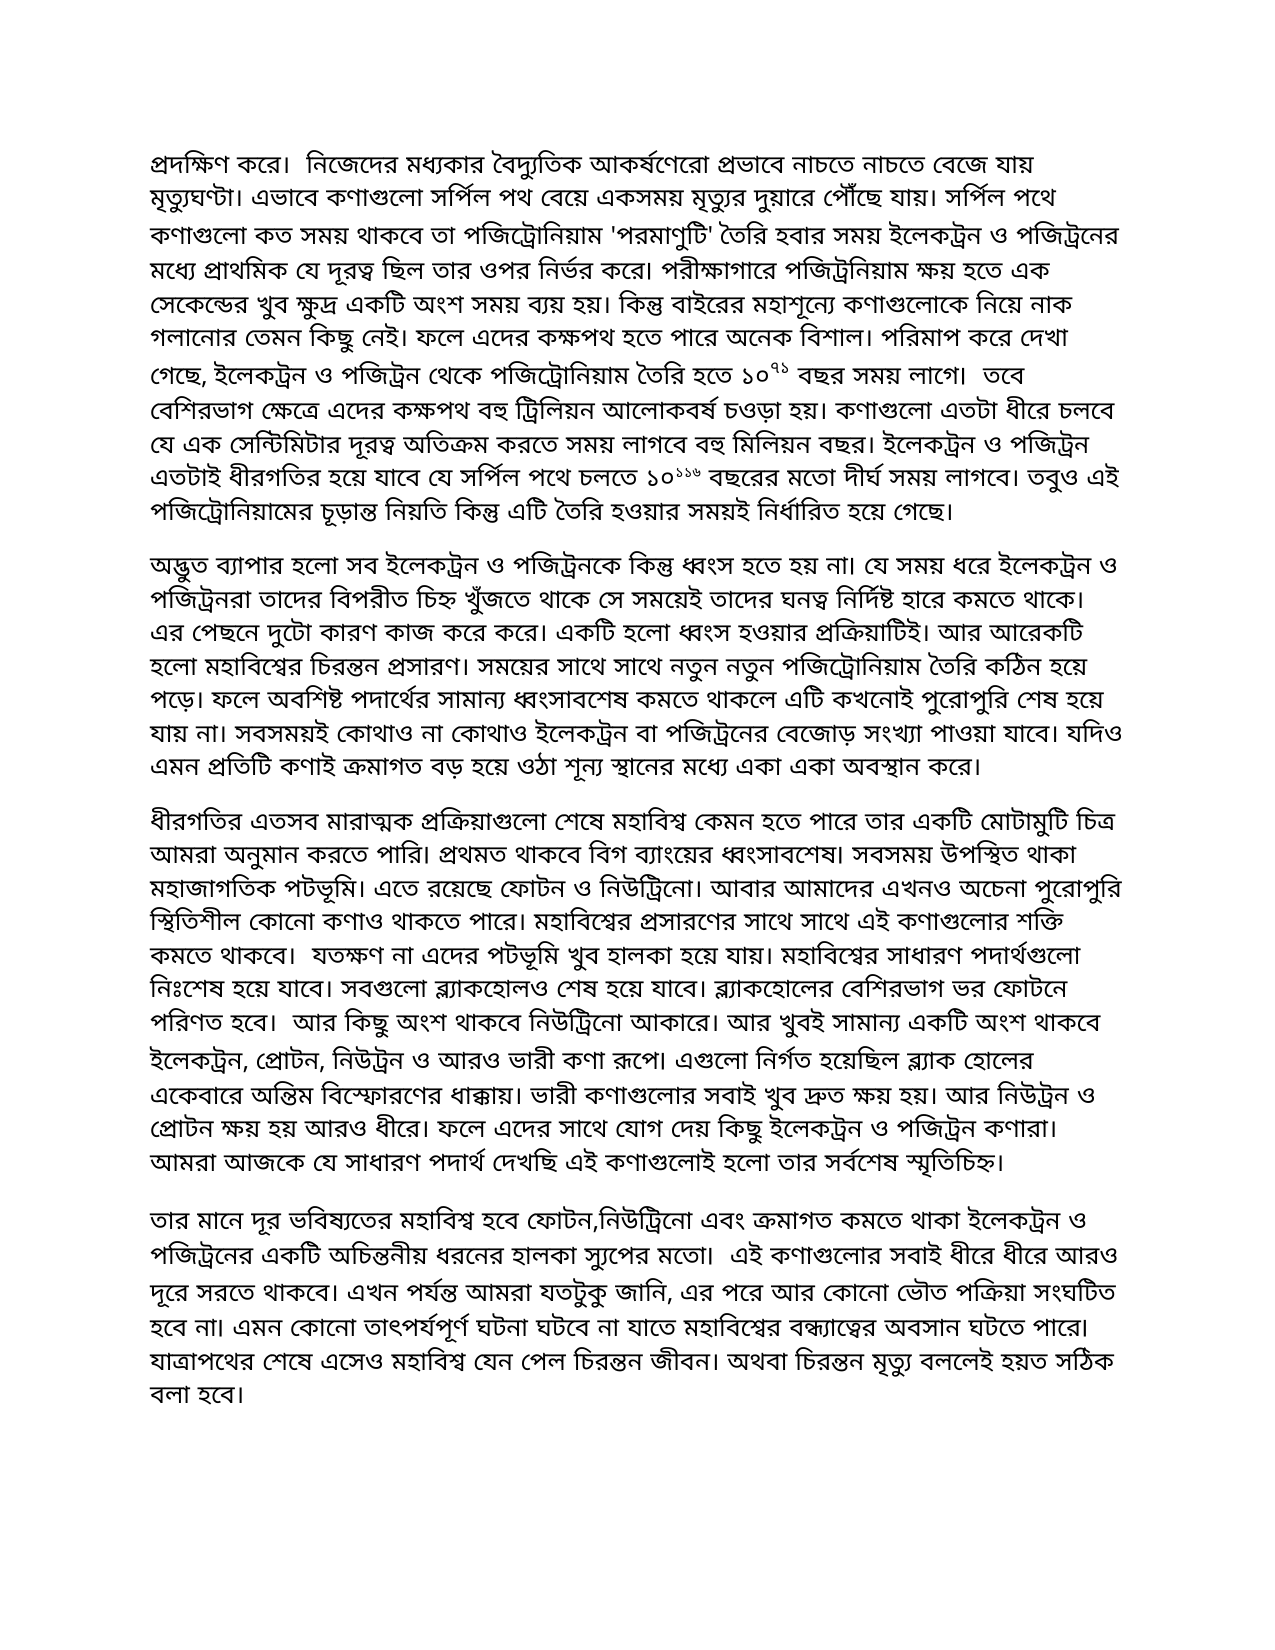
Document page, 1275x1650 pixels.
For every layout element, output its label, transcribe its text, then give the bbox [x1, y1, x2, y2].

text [150, 150, 1125, 526]
text ধীরগতির এতসব মারাত্মক প্রক্রিয়াগুলো শেষে মহাবিশ্ব কেমন হতে পারে তার একটি মোটামুটি চিত্র আমরা অনুমান করতে পারি। প্রথমত থাকবে বিগ ব্যাংয়ের ধ্বংসাবশেষ। সবসময় উপস্থিত থাকা মহাজাগতিক পটভূমি। এতে রয়েছে ফোটন ও নিউট্রিনো। আবার আমাদের এখনও অচেনা পুরোপুরি স্থিতিশীল কোনো কণাও থাকতে পারে। মহাবিশ্বের প্রসারণের সাথে সাথে এই কণাগুলোর শক্তি কমতে থাকবে। যতক্ষণ না এদের পটভূমি খুব হালকা হয়ে যায়। মহাবিশ্বের সাধারণ পদার্থগুলো নিঃশেষ হয়ে যাবে। সবগুলো ব্ল্যাকহোলও শেষ হয়ে যাবে। ব্ল্যাকহোলের বেশিরভাগ ভর ফোটনে পরিণত হবে। আর কিছু অংশ থাকবে নিউট্রিনো আকারে। আর খুবই সামান্য একটি অংশ থাকবে ইলেকট্রন, প্রোটন, নিউট্রন ও আরও ভারী কণা রূপে। এগুলো নির্গত হয়েছিল ব্ল্যাক হোলের একেবারে অন্তিম বিস্ফোরণের ধাক্কায়। ভারী কণাগুলোর সবাই খুব দ্রুত ক্ষয় হয়। আর নিউট্রন ও প্রোটন ক্ষয় হয় আরও ধীরে। ফলে এদের সাথে যোগ দেয় কিছু ইলেকট্রন ও পজিট্রন কণারা। আমরা আজকে যে সাধারণ পদার্থ দেখছি এই কণাগুলোই হলো তার সর্বশেষ স্মৃতিচিহ্ন। [150, 807, 1125, 1177]
text তার মানে দূর ভবিষ্যতের মহাবিশ্ব হবে ফোটন,নিউট্রিনো এবং ক্রমাগত কমতে থাকা ইলেকট্রন ও পজিট্রনের একটি অচিন্তনীয় ধরনের হালকা স্যুপের মতো। এই কণাগুলোর সবাই ধীরে ধীরে আরও দূরে সরতে থাকবে। এখন পর্যন্ত আমরা যতটুকু জানি, এর পরে আর কোনো ভৌত পক্রিয়া সংঘটিত হবে না। এমন কোনো তাৎপর্যপূর্ণ ঘটনা ঘটবে না যাতে মহাবিশ্বের বন্ধ্যাত্বের অবসান ঘটতে পারে। যাত্রাপথের শেষে এসেও মহাবিশ্ব যেন পেল চিরন্তন জীবন। অথবা চিরন্তন মৃত্যু বললেই হয়ত সঠিক বলা হবে। [150, 1202, 1125, 1410]
text অদ্ভুত ব্যাপার হলো সব ইলেকট্রন ও পজিট্রনকে কিন্তু ধ্বংস হতে হয় না। যে সময় ধরে ইলেকট্রন ও পজিট্রনরা তাদের বিপরীত চিহ্ন খুঁজতে থাকে সে সময়েই তাদের ঘনত্ব নির্দিষ্ট হারে কমতে থাকে। এর পেছনে দুটো কারণ কাজ করে করে। একটি হলো ধ্বংস হওয়ার প্রক্রিয়াটিই। আর আরেকটি হলো মহাবিশ্বের চিরন্তন প্রসারণ। সময়ের সাথে সাথে নতুন নতুন পজিট্রোনিয়াম তৈরি কঠিন হয়ে পড়ে। ফলে অবশিষ্ট পদার্থের সামান্য ধ্বংসাবশেষ কমতে থাকলে এটি কখনোই পুরোপুরি শেষ হয়ে যায় না। সবসময়ই কোথাও না কোথাও ইলেকট্রন বা পজিট্রনের বেজোড় সংখ্যা পাওয়া যাবে। যদিও এমন প্রতিটি কণাই ক্রমাগত বড় হয়ে ওঠা শূন্য স্থানের মধ্যে একা একা অবস্থান করে। [150, 551, 1125, 782]
